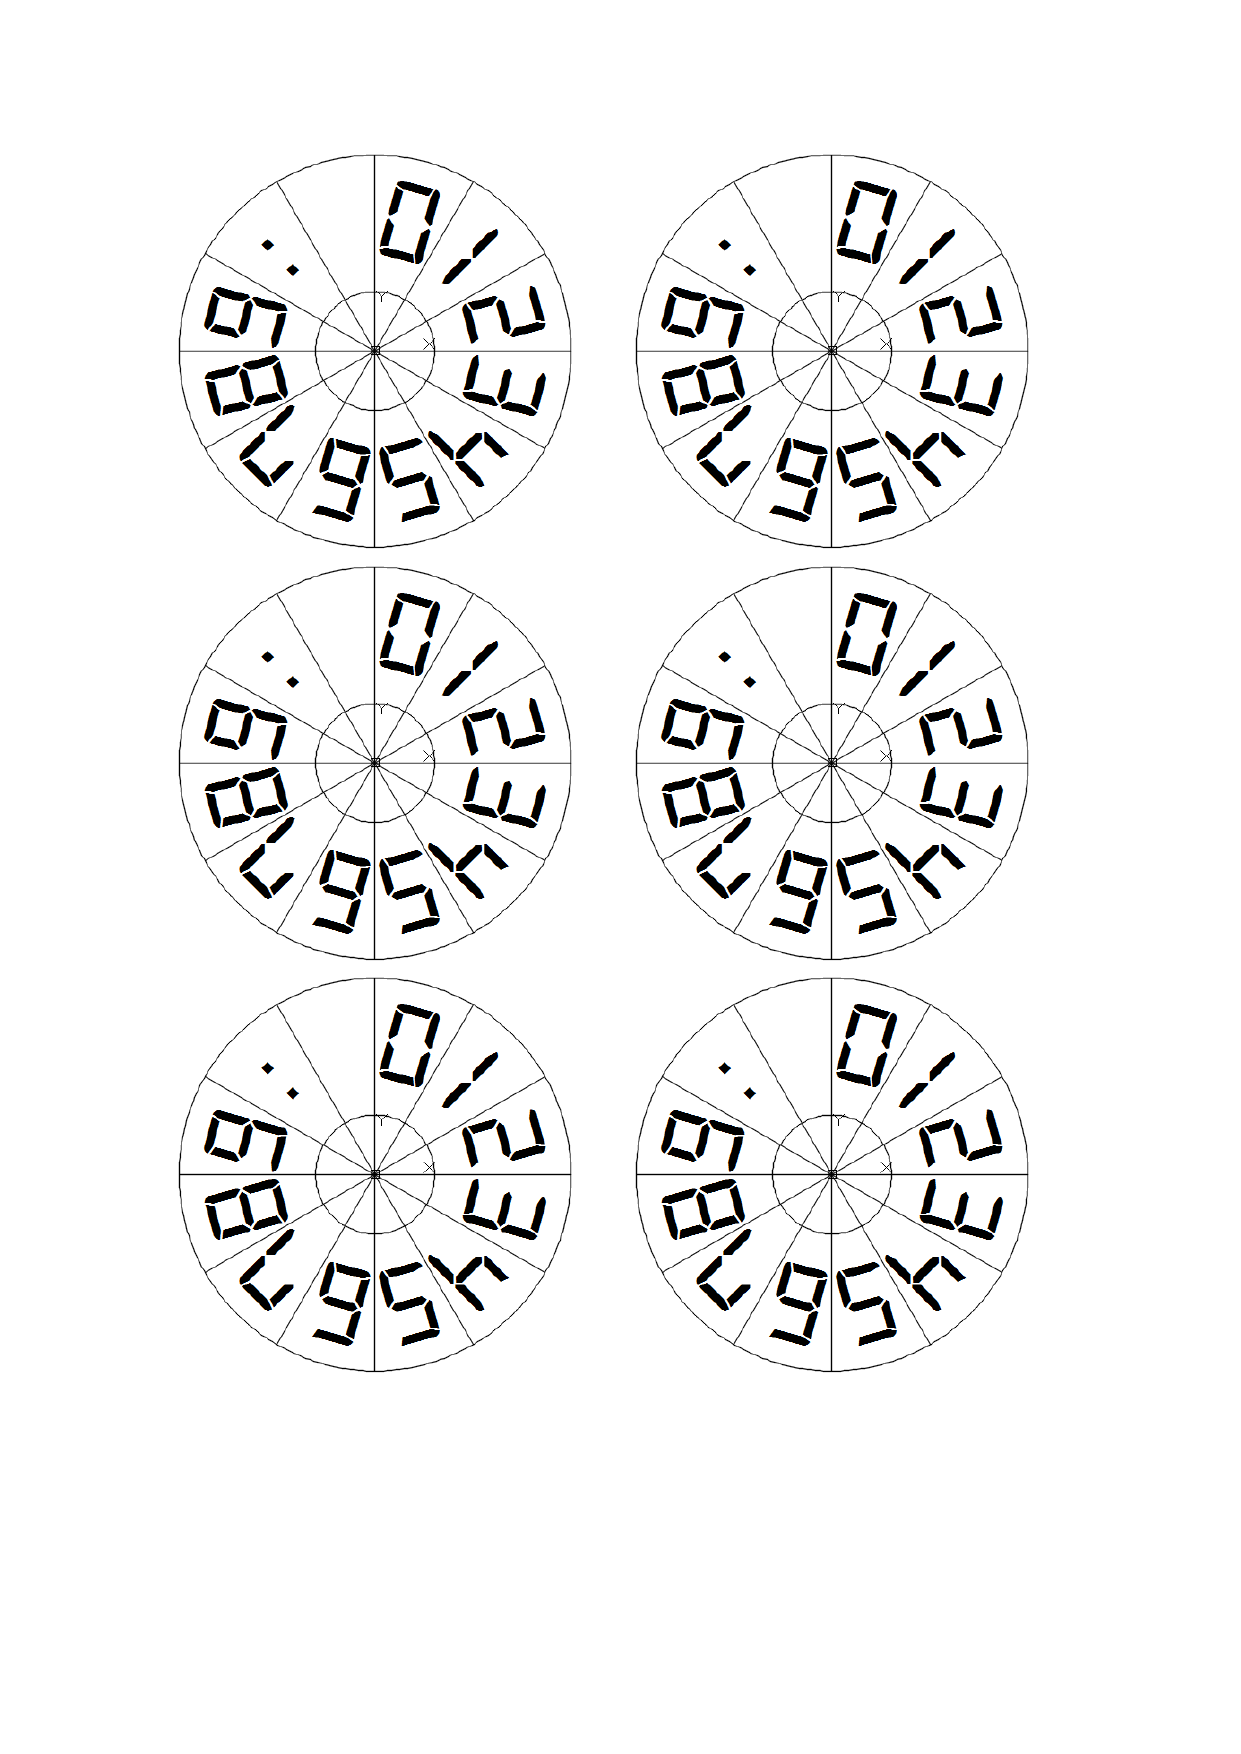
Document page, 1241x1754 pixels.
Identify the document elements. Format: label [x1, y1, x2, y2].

picture [147, 559, 1062, 969]
picture [147, 970, 1062, 1381]
picture [147, 147, 1062, 557]
